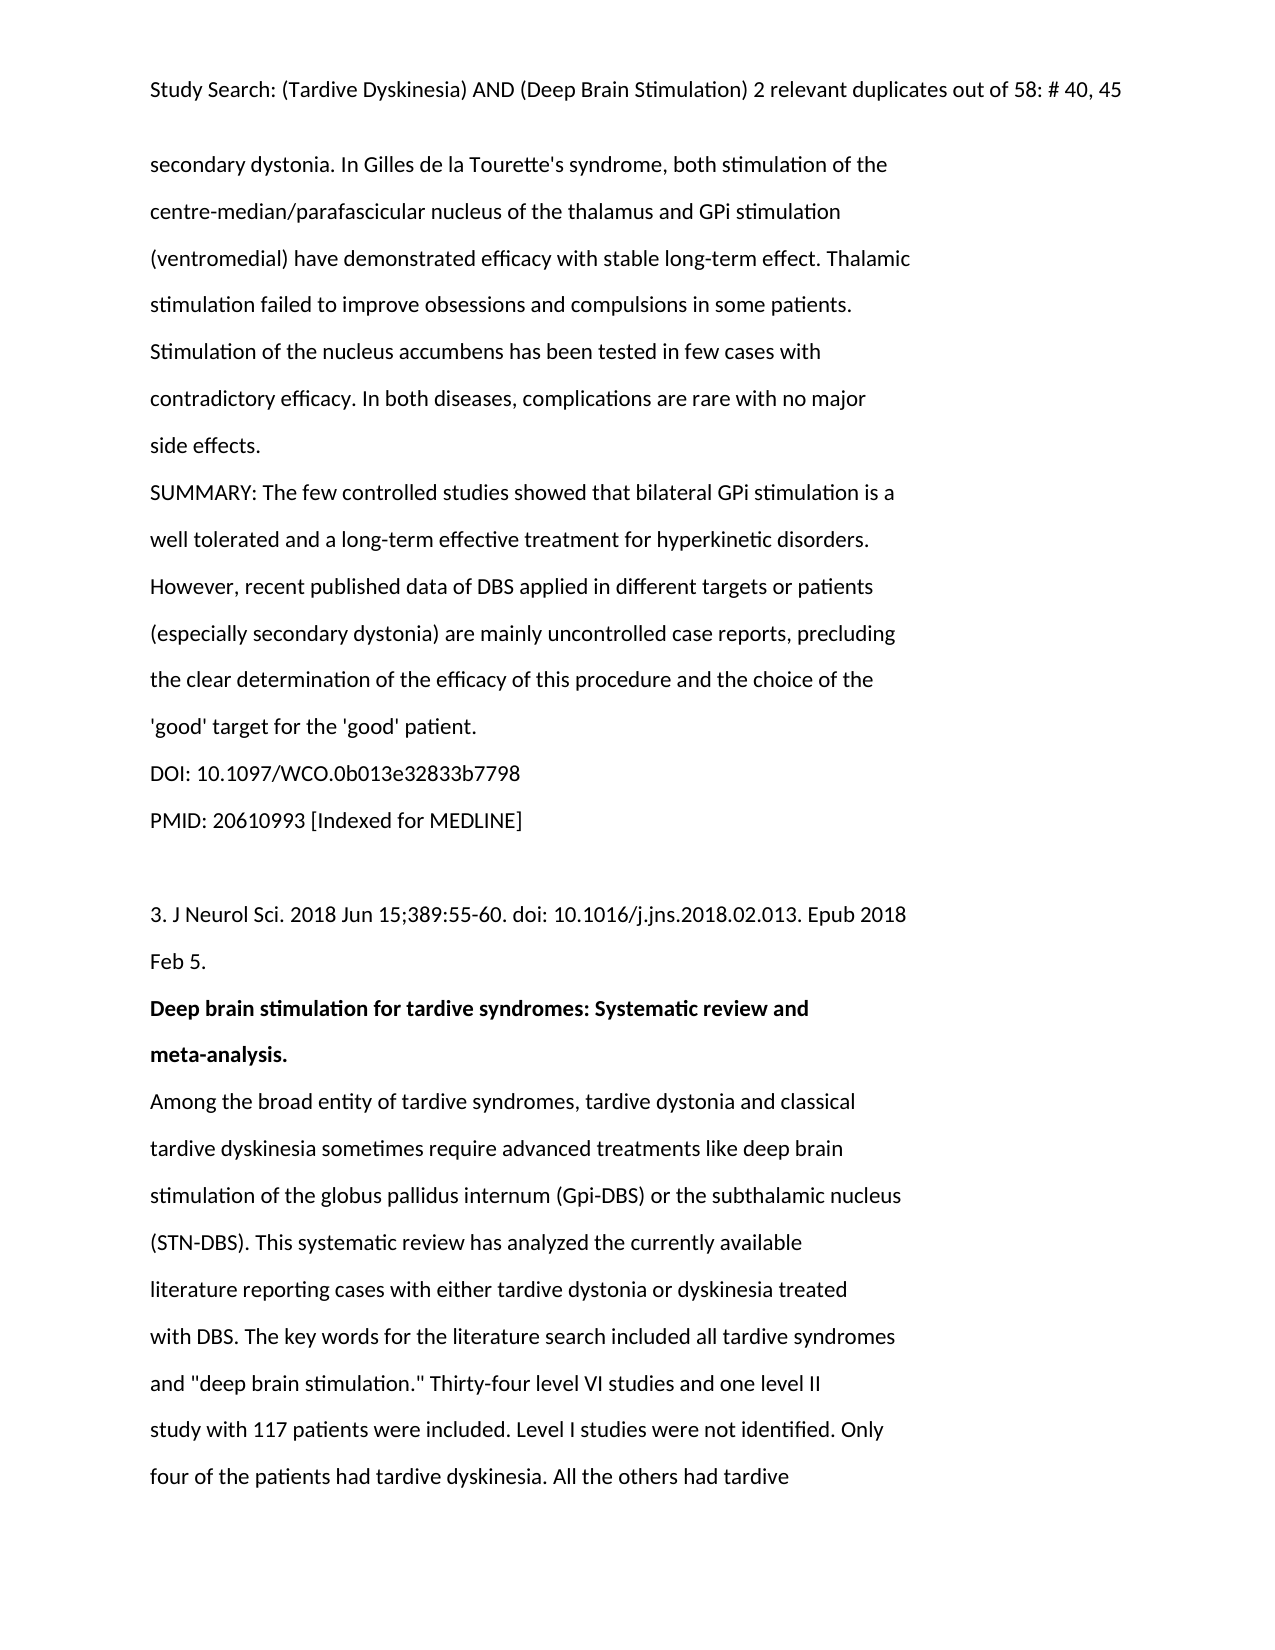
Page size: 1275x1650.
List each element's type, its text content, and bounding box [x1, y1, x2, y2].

text stimulation of the globus pallidus internum (Gpi-DBS) or the subthalamic nucleus [150, 1181, 1125, 1209]
text stimulation failed to improve obsessions and compulsions in some patients. [150, 291, 1125, 319]
text Stimulation of the nucleus accumbens has been tested in few cases with [150, 337, 1125, 366]
text study with 117 patients were included. Level I studies were not identified. Only [150, 1416, 1125, 1444]
text contradictory efficacy. In both diseases, complications are rare with no major [150, 384, 1125, 412]
text literature reporting cases with either tardive dystonia or dyskinesia treated [150, 1275, 1125, 1303]
text 3. J Neurol Sci. 2018 Jun 15;389:55-60. doi: 10.1016/j.jns.2018.02.013. Epub 2018 [150, 900, 1125, 928]
text well tolerated and a long-term effective treatment for hyperkinetic disorders. [150, 525, 1125, 553]
text PMID: 20610993 [Indexed for MEDLINE] [150, 806, 1125, 834]
text four of the patients had tardive dyskinesia. All the others had tardive [150, 1462, 1125, 1491]
text However, recent published data of DBS applied in different targets or patients [150, 572, 1125, 600]
text side effects. [150, 431, 1125, 459]
text 'good' target for the 'good' patient. [150, 712, 1125, 741]
text (STN-DBS). This systematic review has analyzed the currently available [150, 1228, 1125, 1256]
text centre-median/parafascicular nucleus of the thalamus and GPi stimulation [150, 197, 1125, 225]
text Feb 5. [150, 947, 1125, 975]
text DOI: 10.1097/WCO.0b013e32833b7798 [150, 759, 1125, 787]
text meta-analysis. [150, 1041, 1125, 1069]
text secondary dystonia. In Gilles de la Tourette's syndrome, both stimulation of the [150, 150, 1125, 178]
text the clear determination of the efficacy of this procedure and the choice of the [150, 666, 1125, 694]
text SUMMARY: The few controlled studies showed that bilateral GPi stimulation is a [150, 478, 1125, 506]
text and "deep brain stimulation." Thirty-four level VI studies and one level II [150, 1369, 1125, 1397]
text Among the broad entity of tardive syndromes, tardive dystonia and classical [150, 1087, 1125, 1116]
text Deep brain stimulation for tardive syndromes: Systematic review and [150, 994, 1125, 1022]
text (ventromedial) have demonstrated efficacy with stable long-term effect. Thalamic [150, 244, 1125, 272]
text with DBS. The key words for the literature search included all tardive syndromes [150, 1322, 1125, 1350]
text (especially secondary dystonia) are mainly uncontrolled case reports, precluding [150, 619, 1125, 647]
text tardive dyskinesia sometimes require advanced treatments like deep brain [150, 1134, 1125, 1162]
